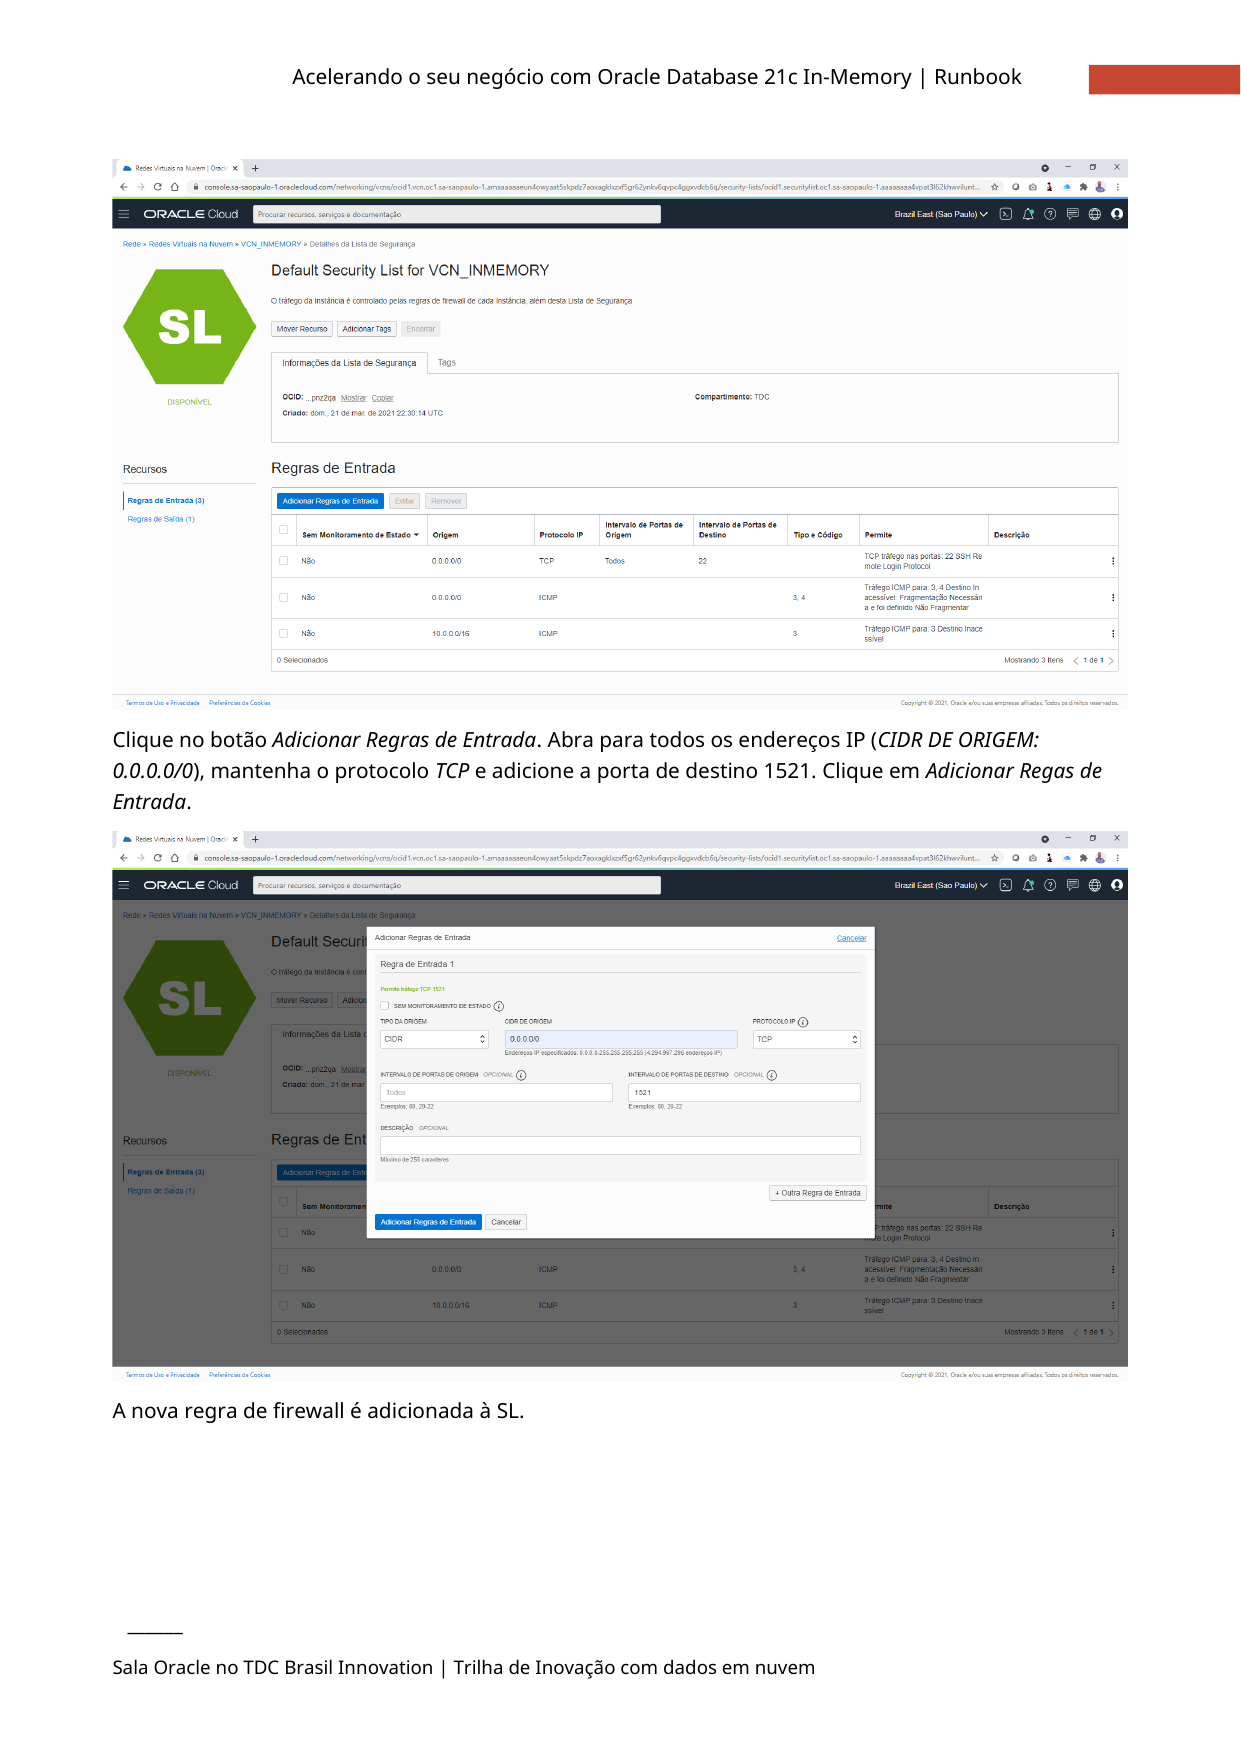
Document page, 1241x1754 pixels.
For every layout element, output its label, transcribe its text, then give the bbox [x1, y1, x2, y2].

text Clique no botão Adicionar Regras de Entrada. Abra para todos os endereços IP (CIDR DE ORIGEM: 0.0.0.0/0), mantenha o protocolo TCP e adicione a porta de destino 1521. Clique em Adicionar Regas de Entrada. [112, 725, 1128, 816]
picture [112, 159, 1128, 710]
text A nova regra de firewall é adicionada à SL. [112, 1396, 1128, 1425]
picture [112, 831, 1128, 1382]
